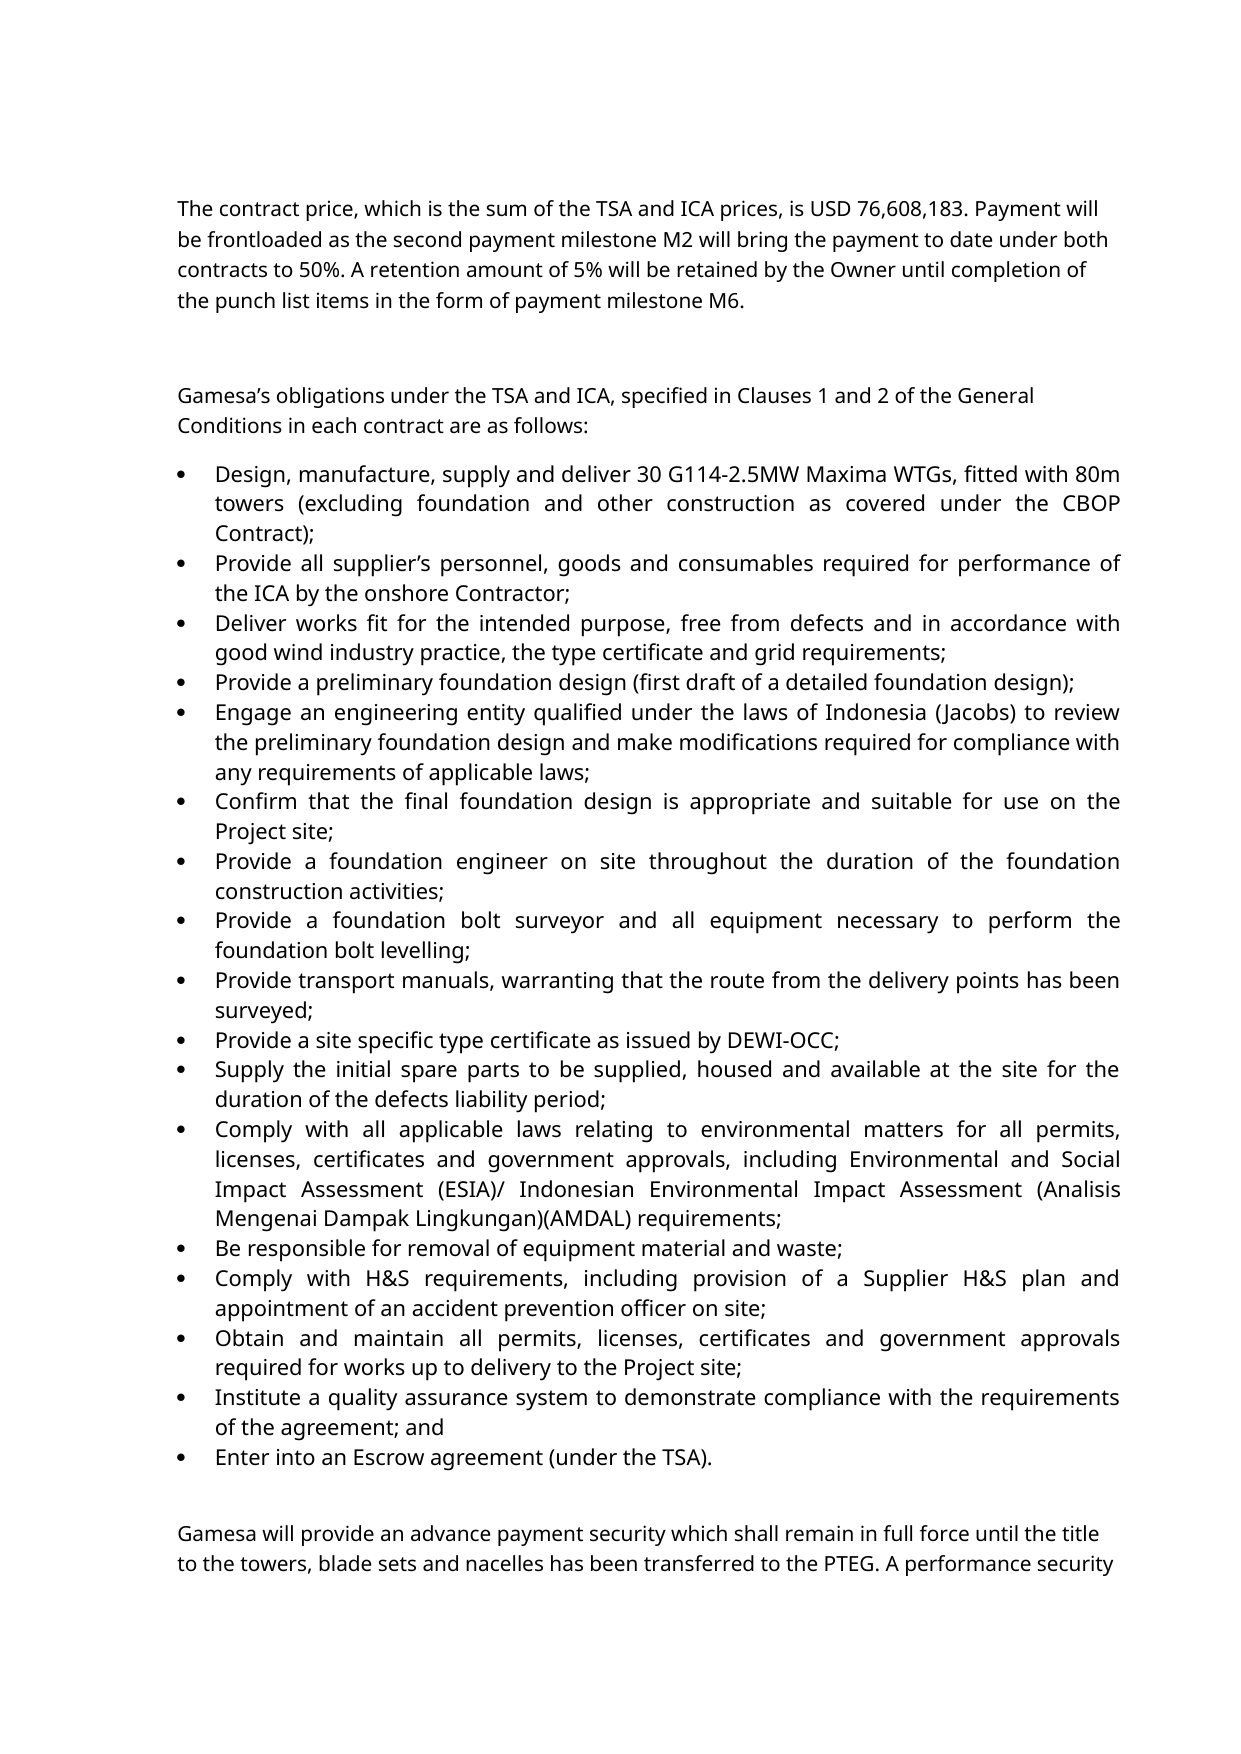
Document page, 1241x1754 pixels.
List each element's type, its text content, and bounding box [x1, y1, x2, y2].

list Supply the initial spare parts to be supplied, housed and available at the site for the duration of the defects liability period; [177, 1054, 1122, 1114]
list Provide a site specific type certificate as issued by DEWI-OCC; [177, 1025, 1122, 1054]
text The contract price, which is the sum of the TSA and ICA prices, is USD 76,608,183. Payment will be frontloaded as the second payment milestone M2 will bring the payment to date under both contracts to 50%. A retention amount of 5% will be retained by the Owner until completion of the punch list items in the form of payment milestone M6. [177, 194, 1122, 314]
list Deliver works fit for the intended purpose, free from defects and in accordance with good wind industry practice, the type certificate and grid requirements; [177, 608, 1122, 667]
list Be responsible for removal of equipment material and waste; [177, 1233, 1122, 1263]
list Comply with all applicable laws relating to environmental matters for all permits, licenses, certificates and government approvals, including Environmental and Social Impact Assessment (ESIA)/ Indonesian Environmental Impact Assessment (Analisis Mengenai Dampak Lingkungan)(AMDAL) requirements; [177, 1114, 1122, 1233]
text Gamesa’s obligations under the TSA and ICA, specified in Clauses 1 and 2 of the General Conditions in each contract are as follows: [177, 381, 1122, 440]
list Enter into an Escrow agreement (under the TSA). [177, 1442, 1122, 1472]
list Provide transport manuals, warranting that the route from the delivery points has been surveyed; [177, 965, 1122, 1025]
list Provide a preliminary foundation design (first draft of a detailed foundation design); [177, 667, 1122, 697]
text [177, 1519, 1122, 1578]
list Confirm that the final foundation design is appropriate and suitable for use on the Project site; [177, 786, 1122, 846]
list Design, manufacture, supply and deliver 30 G114-2.5MW Maxima WTGs, fitted with 80m towers (excluding foundation and other construction as covered under the CBOP Contract); [177, 459, 1122, 548]
list Comply with H&S requirements, including provision of a Supplier H&S plan and appointment of an accident prevention officer on site; [177, 1263, 1122, 1323]
list Institute a quality assurance system to demonstrate compliance with the requirements of the agreement; and [177, 1382, 1122, 1442]
list Provide all supplier’s personnel, goods and consumables required for performance of the ICA by the onshore Contractor; [177, 548, 1122, 608]
list Provide a foundation engineer on site throughout the duration of the foundation construction activities; [177, 846, 1122, 906]
list Obtain and maintain all permits, licenses, certificates and government approvals required for works up to delivery to the Project site; [177, 1323, 1122, 1382]
list Provide a foundation bolt surveyor and all equipment necessary to perform the foundation bolt levelling; [177, 906, 1122, 965]
list Engage an engineering entity qualified under the laws of Indonesia (Jacobs) to review the preliminary foundation design and make modifications required for compliance with any requirements of applicable laws; [177, 697, 1122, 786]
